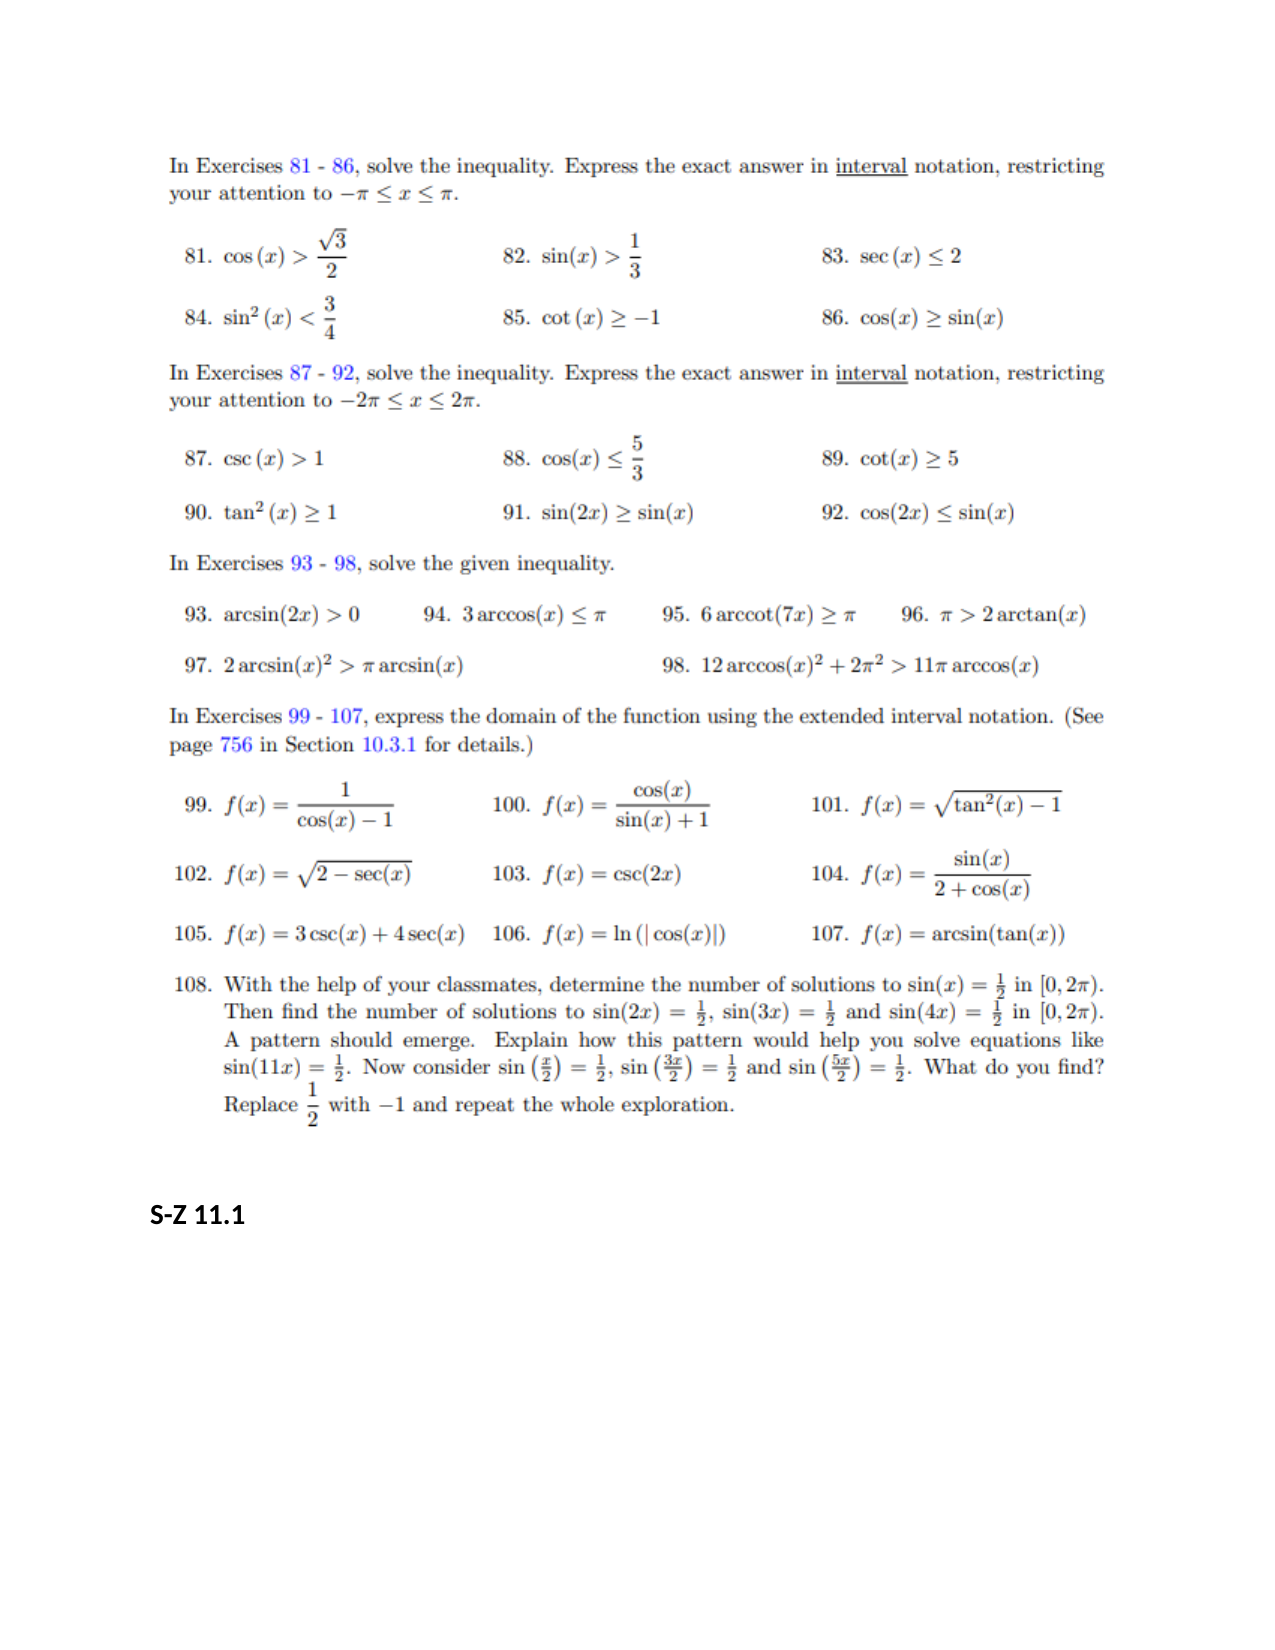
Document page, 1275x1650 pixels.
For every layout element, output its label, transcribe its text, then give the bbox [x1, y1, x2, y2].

text S-Z 11.1 [150, 1196, 1125, 1232]
picture [150, 150, 1125, 1128]
